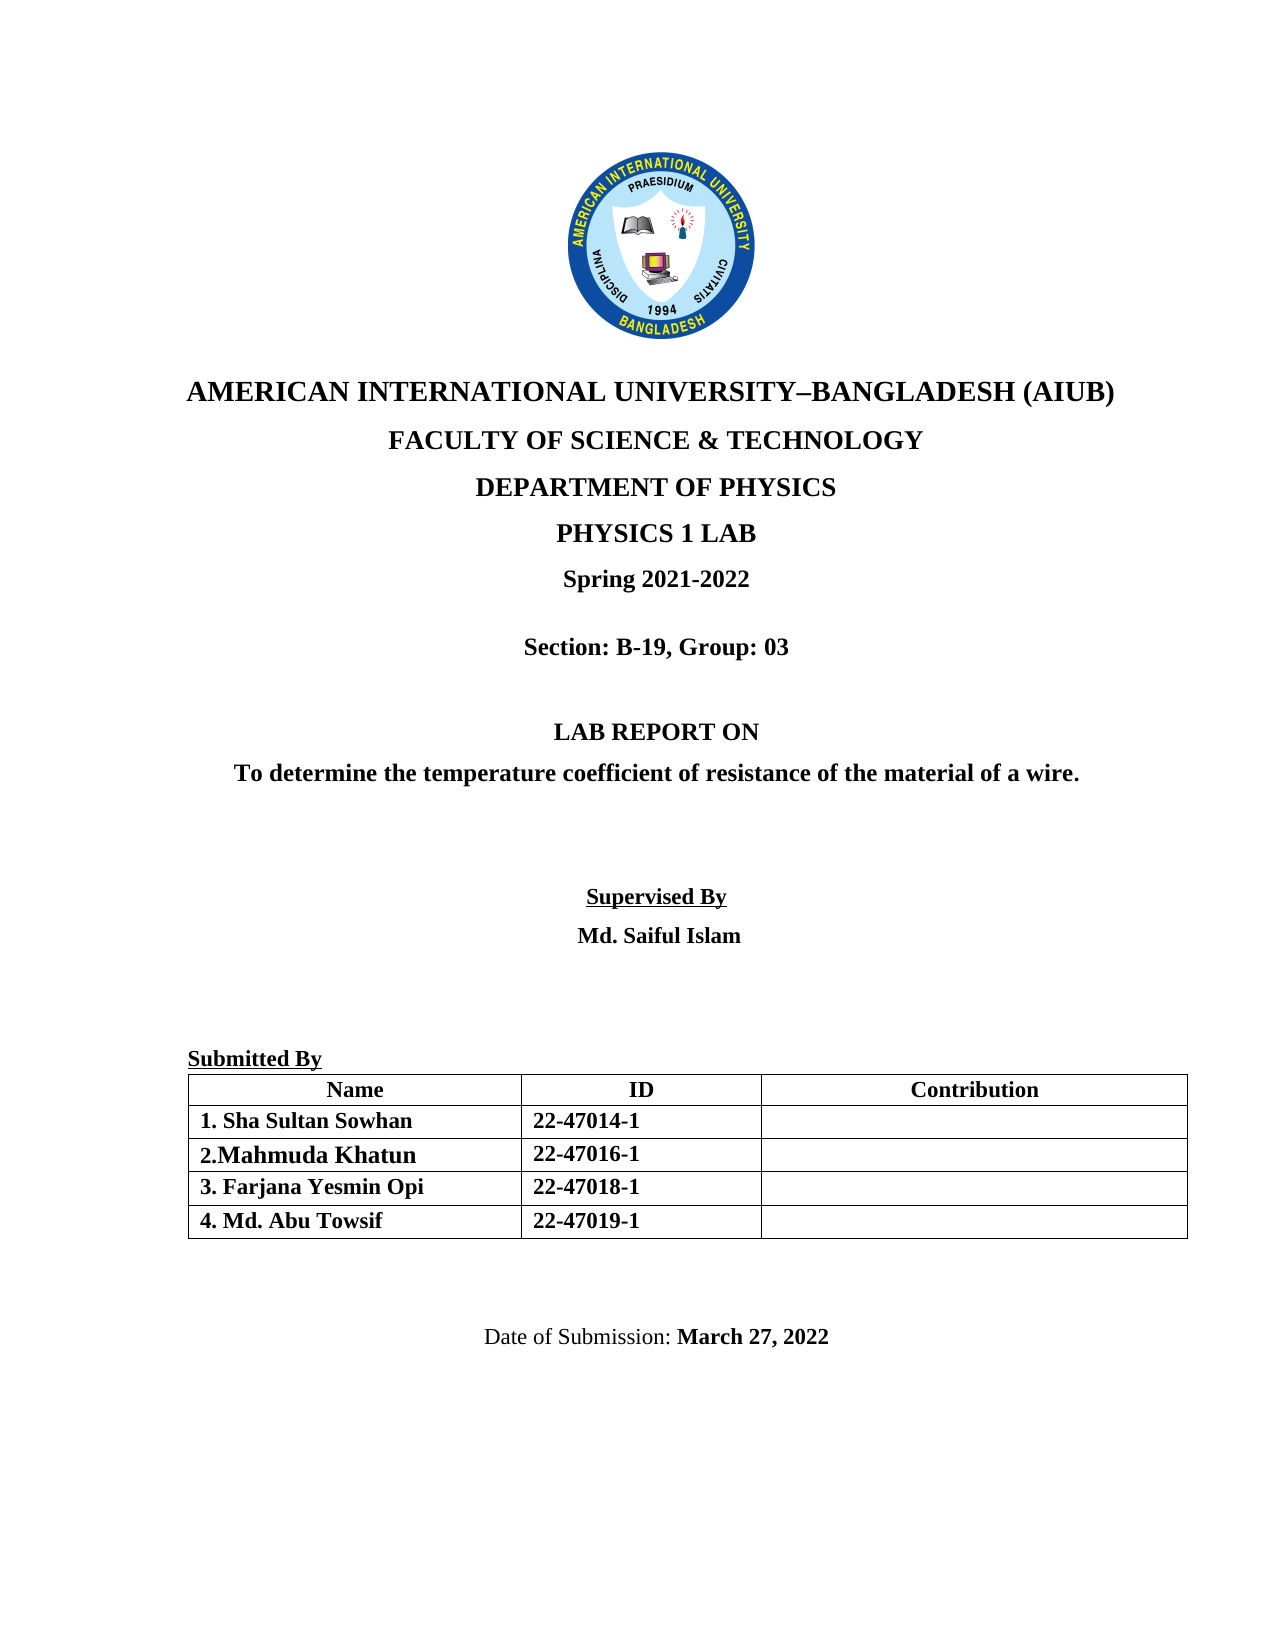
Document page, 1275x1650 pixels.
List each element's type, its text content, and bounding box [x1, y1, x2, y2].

table_cell 1. Sha Sultan Sowhan [189, 1106, 521, 1138]
table_cell 2.Mahmuda Khatun [189, 1139, 521, 1171]
table_cell [762, 1172, 1187, 1204]
table_header Contribution [762, 1075, 1187, 1104]
picture [567, 152, 755, 340]
subtitle AMERICAN INTERNATIONAL UNIVERSITY–BANGLADESH (AIUB) [186, 374, 1131, 408]
text PHYSICS 1 LAB [187, 518, 1125, 549]
text Spring 2021-2022 [187, 564, 1125, 593]
table_cell [762, 1139, 1187, 1171]
table_header ID [522, 1075, 761, 1104]
table_cell [762, 1206, 1187, 1238]
text Supervised By [187, 883, 1125, 909]
table_cell 22-47014-1 [522, 1106, 761, 1138]
text FACULTY OF SCIENCE & TECHNOLOGY [187, 424, 1124, 456]
text To determine the temperature coefficient of resistance of the material of a wire. [187, 758, 1125, 786]
table_cell [762, 1106, 1187, 1138]
text Section: B-19, Group: 03 [187, 632, 1125, 661]
table_cell 4. Md. Abu Towsif [189, 1206, 521, 1238]
table_cell 22-47019-1 [522, 1206, 761, 1238]
table_cell 22-47018-1 [522, 1172, 761, 1204]
text DEPARTMENT OF PHYSICS [187, 471, 1124, 502]
table_cell 3. Farjana Yesmin Opi [189, 1172, 521, 1204]
table_cell 22-47016-1 [522, 1139, 761, 1171]
text LAB REPORT ON [187, 717, 1125, 745]
text Md. Saiful Islam [187, 922, 1131, 949]
table_header Name [189, 1075, 521, 1104]
text Date of Submission: March 27, 2022 [187, 1323, 1125, 1350]
text Submitted By [187, 1045, 1131, 1071]
